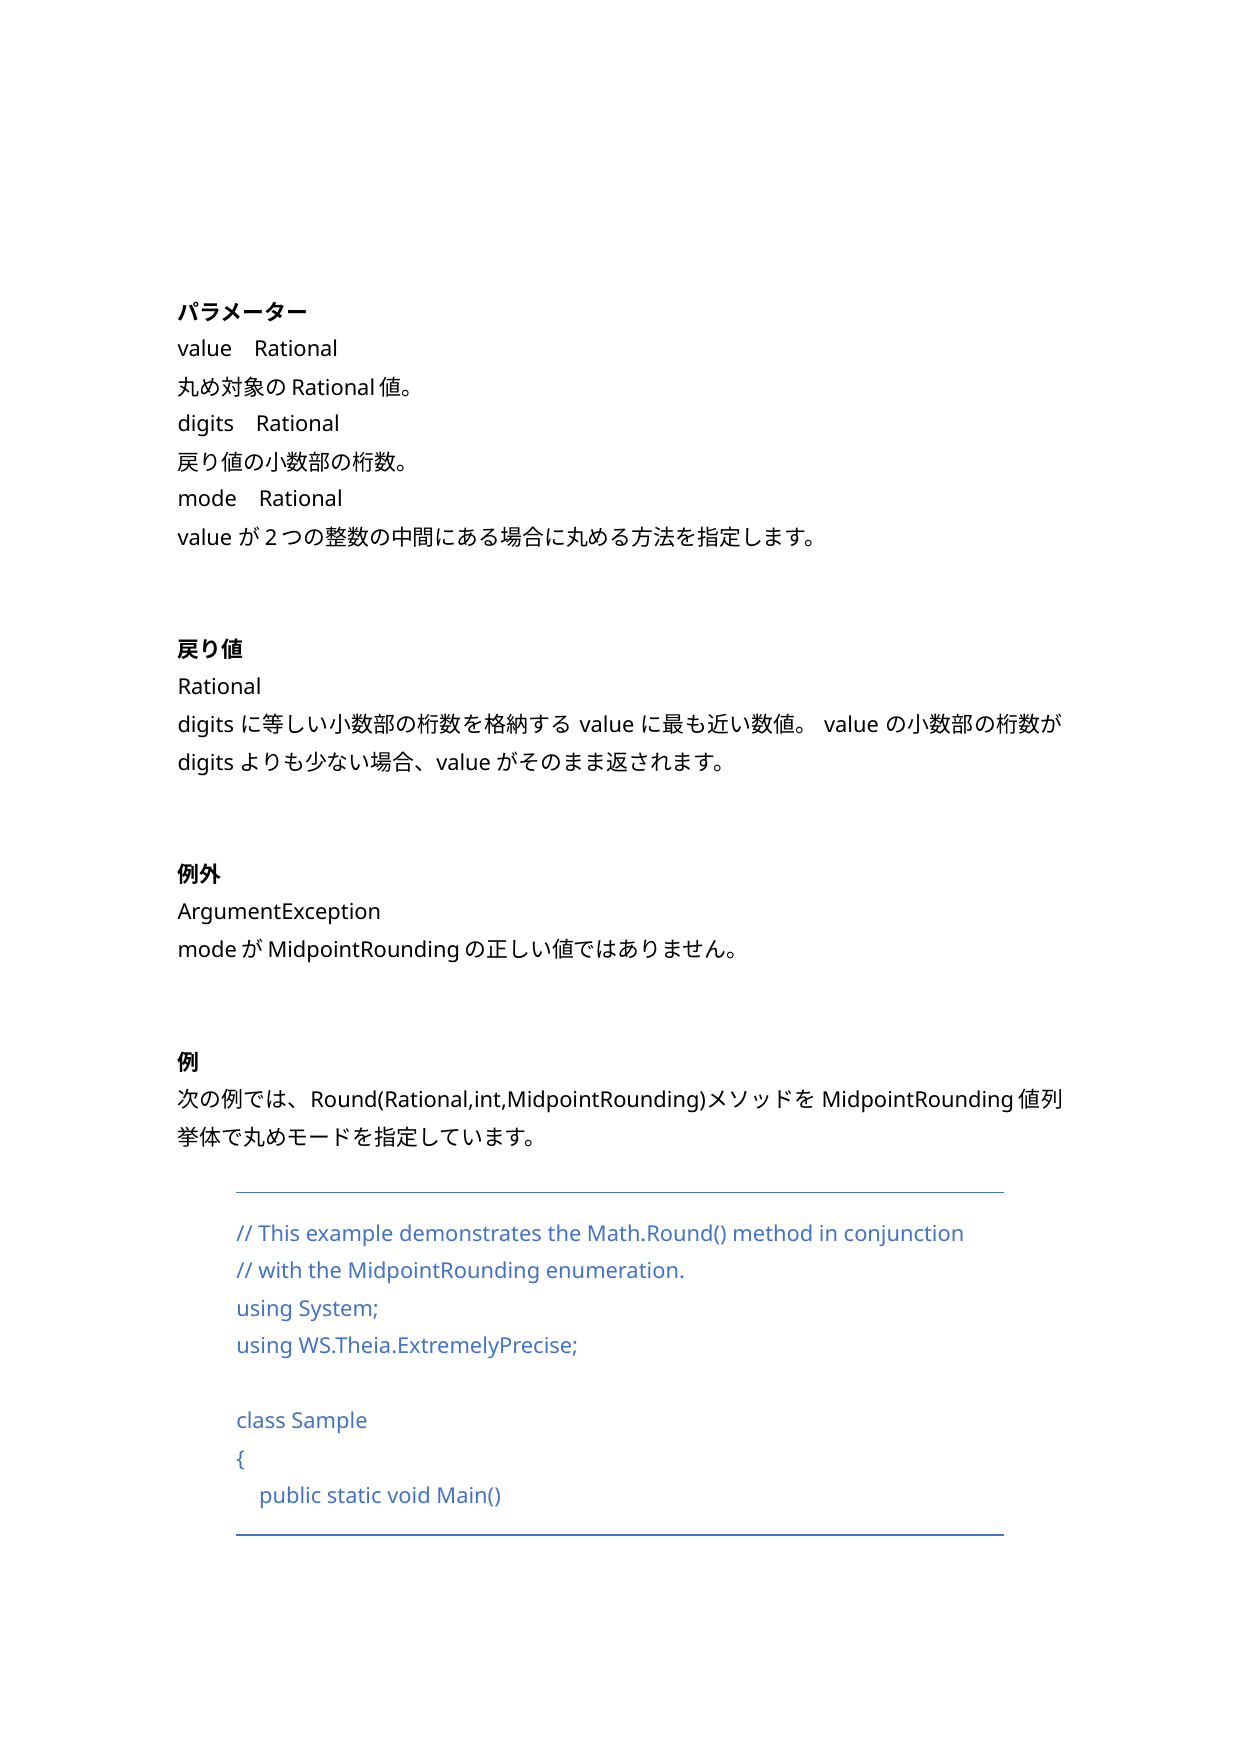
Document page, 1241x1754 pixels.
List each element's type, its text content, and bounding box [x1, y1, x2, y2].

text modeがMidpointRoundingの正しい値ではありません。 [177, 929, 1063, 967]
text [236, 1193, 1004, 1534]
subtitle パラメーター [177, 292, 1063, 329]
text value が 2つの整数の中間にある場合に丸める方法を指定します。 [177, 517, 1063, 554]
text value Rational [177, 329, 1063, 367]
text 戻り値の小数部の桁数。 [177, 442, 1063, 479]
subtitle 例 [177, 1042, 1063, 1079]
text ArgumentException [177, 892, 1063, 929]
subtitle 戻り値 [177, 629, 1063, 667]
subtitle 例外 [177, 854, 1063, 892]
text 丸め対象のRational値。 [177, 367, 1063, 404]
text mode Rational [177, 479, 1063, 517]
text Rational digits に等しい小数部の桁数を格納する value に最も近い数値。 value の小数部の桁数が digits よりも少ない場合、value がそのまま返されます。 [177, 667, 1063, 779]
text 次の例では、Round(Rational,int,MidpointRounding)メソッドをMidpointRounding値列挙体で丸めモードを指定しています。 [177, 1079, 1063, 1154]
text digits Rational [177, 404, 1063, 442]
